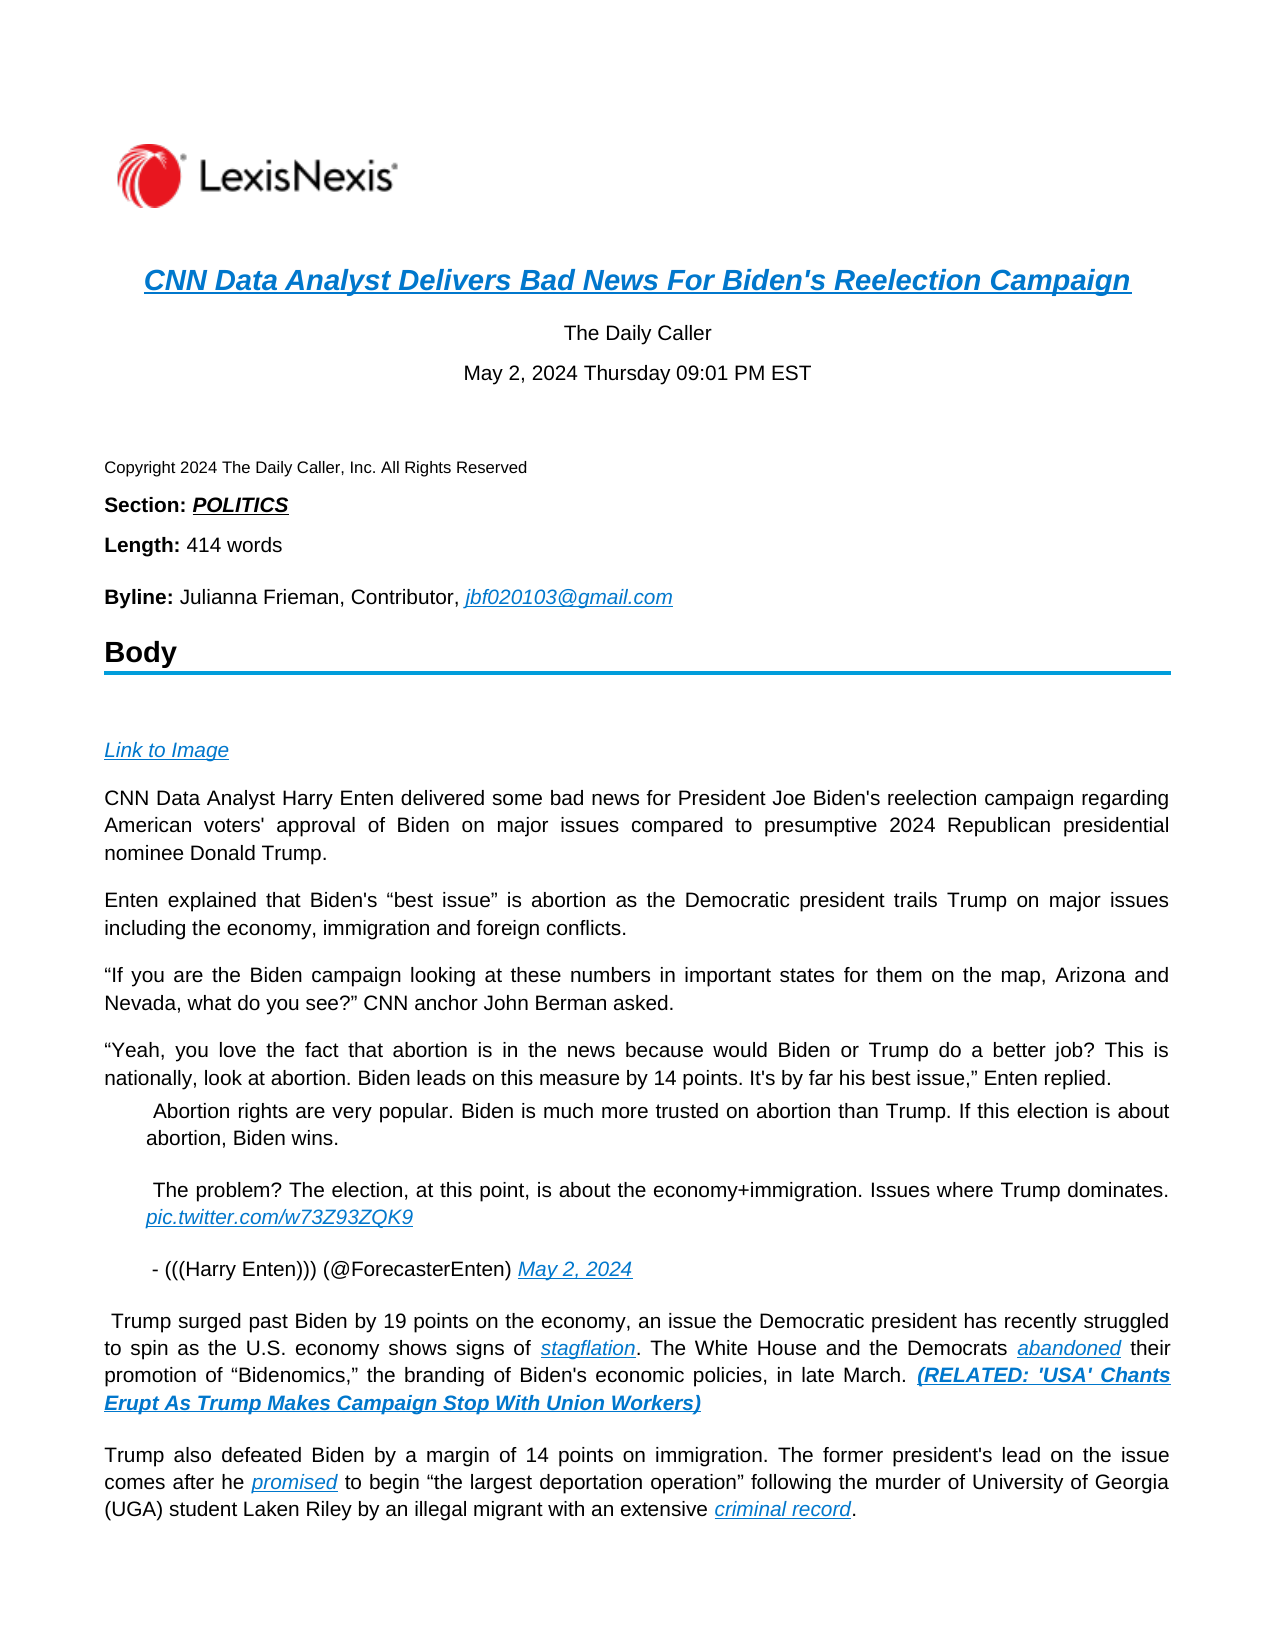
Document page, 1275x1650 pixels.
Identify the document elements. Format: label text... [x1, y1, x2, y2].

text The problem? The election, at this point, is about the economy+immigration. Issues where Trump dominates. pic.twitter.com/w73Z93ZQK9 [146, 1175, 1171, 1229]
text “If you are the Biden campaign looking at these numbers in important states for them on the map, Arizona and Nevada, what do you see?” CNN anchor John Berman asked. [104, 960, 1171, 1014]
text Link to Image [104, 735, 1171, 762]
text Body [104, 633, 1171, 669]
text “Yeah, you love the fact that abortion is in the news because would Biden or Trump do a better job? This is nationally, look at abortion. Biden leads on this measure by 14 points. It's by far his best issue,” Enten replied. [104, 1035, 1171, 1089]
text Trump surged past Biden by 19 points on the economy, an issue the Democratic president has recently struggled to spin as the U.S. economy shows signs of stagflation. The White House and the Democrats abandoned their promotion of “Bidenomics,” the branding of Biden's economic policies, in late March. (RELATED: 'USA' Chants Erupt As Trump Makes Campaign Stop With Union Workers) [104, 1306, 1171, 1414]
text May 2, 2024 Thursday 09:01 PM EST [104, 357, 1171, 384]
text The Daily Caller [104, 318, 1171, 345]
picture [104, 144, 412, 208]
text Enten explained that Biden's “best issue” is abortion as the Democratic president trails Trump on major issues including the economy, immigration and foreign conflicts. [104, 885, 1171, 939]
text Copyright 2024 The Daily Caller, Inc. All Rights Reserved [104, 426, 1171, 477]
text Length: 414 words [104, 529, 1171, 556]
text CNN Data Analyst Harry Enten delivered some bad news for President Joe Biden's reelection campaign regarding American voters' approval of Biden on major issues compared to presumptive 2024 Republican presidential nominee Donald Trump. [104, 783, 1171, 864]
subtitle CNN Data Analyst Delivers Bad News For Biden's Reelection Campaign [104, 261, 1171, 297]
text Byline: Julianna Frieman, Contributor, jbf020103@gmail.com [104, 581, 1171, 608]
text Section: POLITICS [104, 490, 1171, 517]
text Trump also defeated Biden by a margin of 14 points on immigration. The former president's lead on the issue comes after he promised to begin “the largest deportation operation” following the murder of University of Georgia (UGA) student Laken Riley by an illegal migrant with an extensive criminal record. [104, 1439, 1171, 1521]
text Abortion rights are very popular. Biden is much more trusted on abortion than Trump. If this election is about abortion, Biden wins. [146, 1096, 1171, 1150]
text - (((Harry Enten))) (@ForecasterEnten) May 2, 2024 [146, 1254, 1171, 1281]
